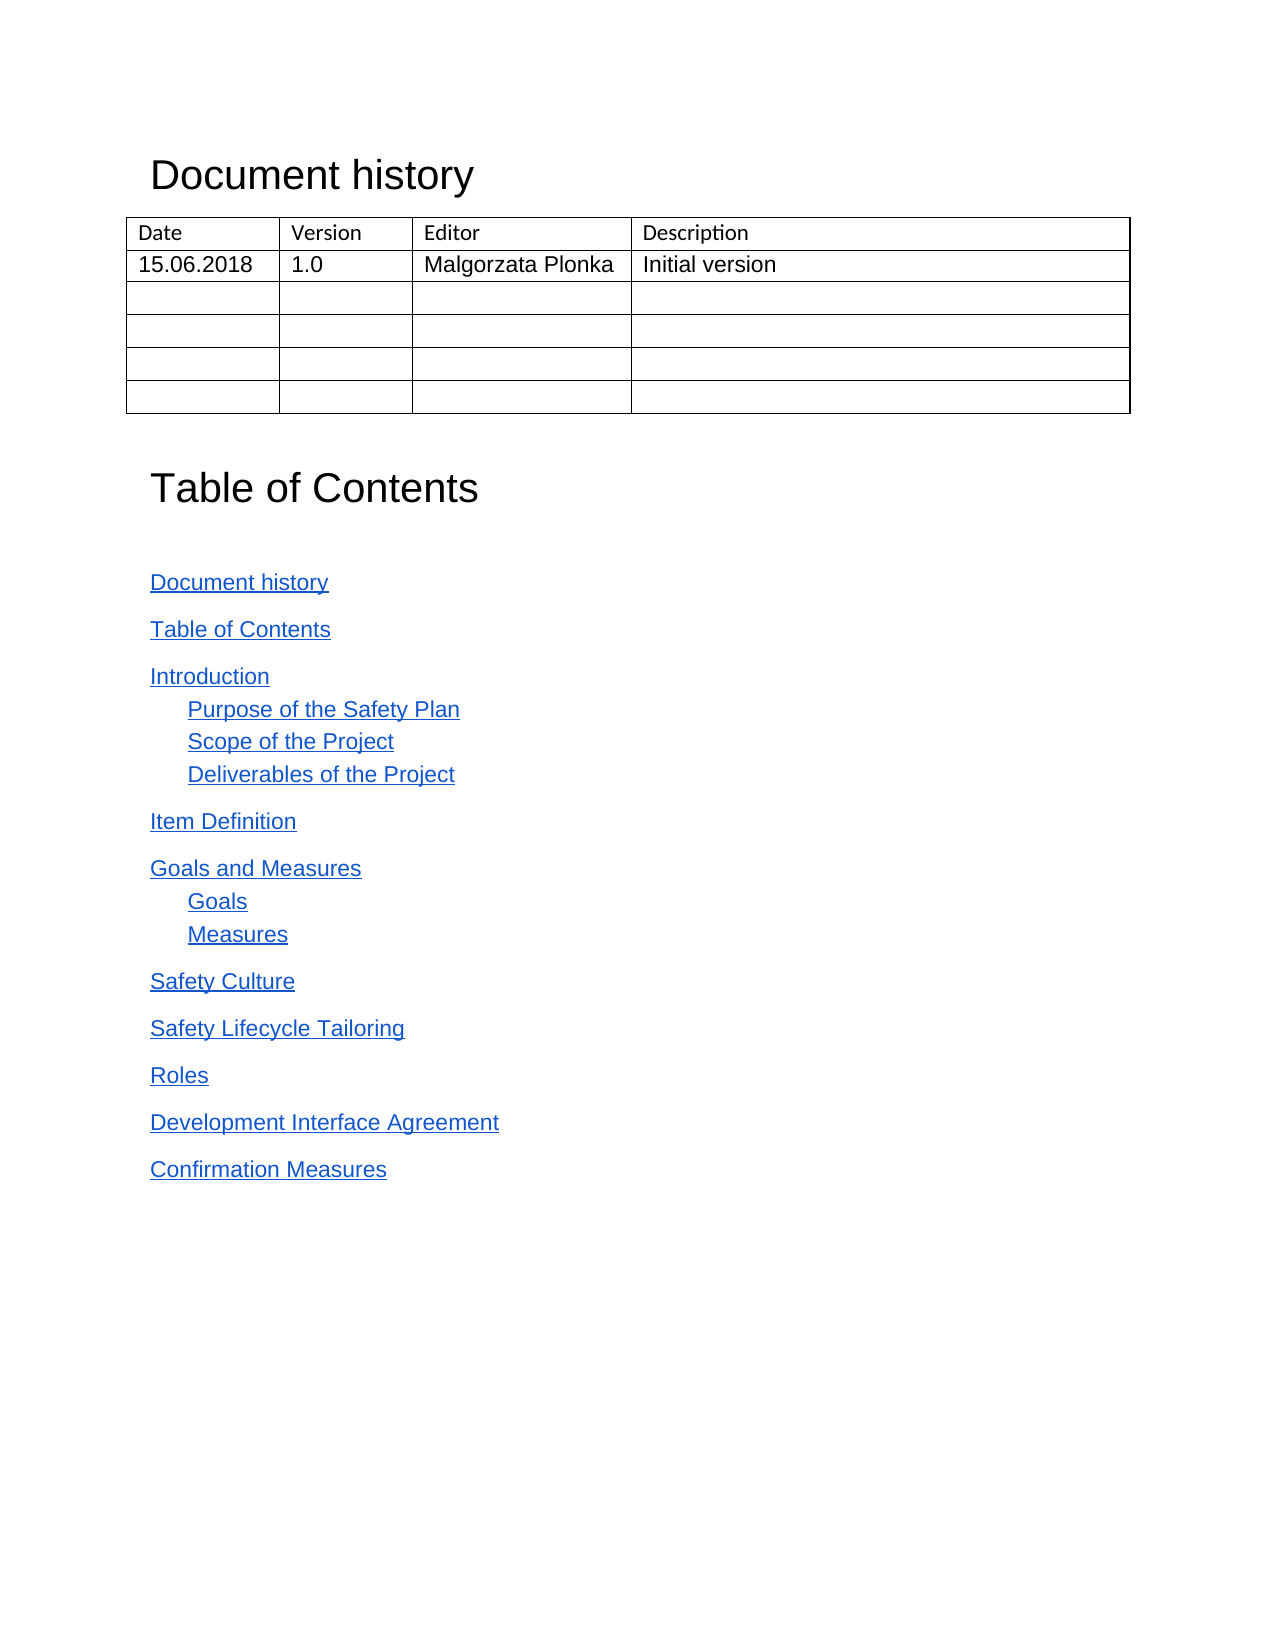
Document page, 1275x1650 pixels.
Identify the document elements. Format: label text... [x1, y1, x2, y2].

table_cell [632, 315, 1129, 347]
table_cell Malgorzata Plonka [413, 251, 631, 281]
table_cell [413, 282, 631, 314]
table_cell 1.0 [280, 251, 412, 281]
table_cell [413, 315, 631, 347]
table_cell [127, 381, 279, 412]
table_header Description [632, 218, 1129, 249]
table_cell [280, 348, 412, 379]
table_header Date [127, 218, 279, 249]
table_cell [127, 315, 279, 347]
table_cell [413, 348, 631, 379]
table_header Version [280, 218, 412, 249]
table_cell [632, 381, 1129, 412]
table_cell [632, 348, 1129, 379]
table_cell [127, 348, 279, 379]
table_cell 15.06.2018 [127, 251, 279, 281]
table_cell [280, 282, 412, 314]
table_cell Initial version [632, 251, 1129, 281]
table_cell [632, 282, 1129, 314]
subtitle Document history [150, 150, 1125, 198]
table_cell [413, 381, 631, 412]
table_cell [127, 282, 279, 314]
table_cell [280, 381, 412, 412]
table_cell [280, 315, 412, 347]
subtitle Table of Contents [150, 463, 1125, 511]
table_header Editor [413, 218, 631, 249]
